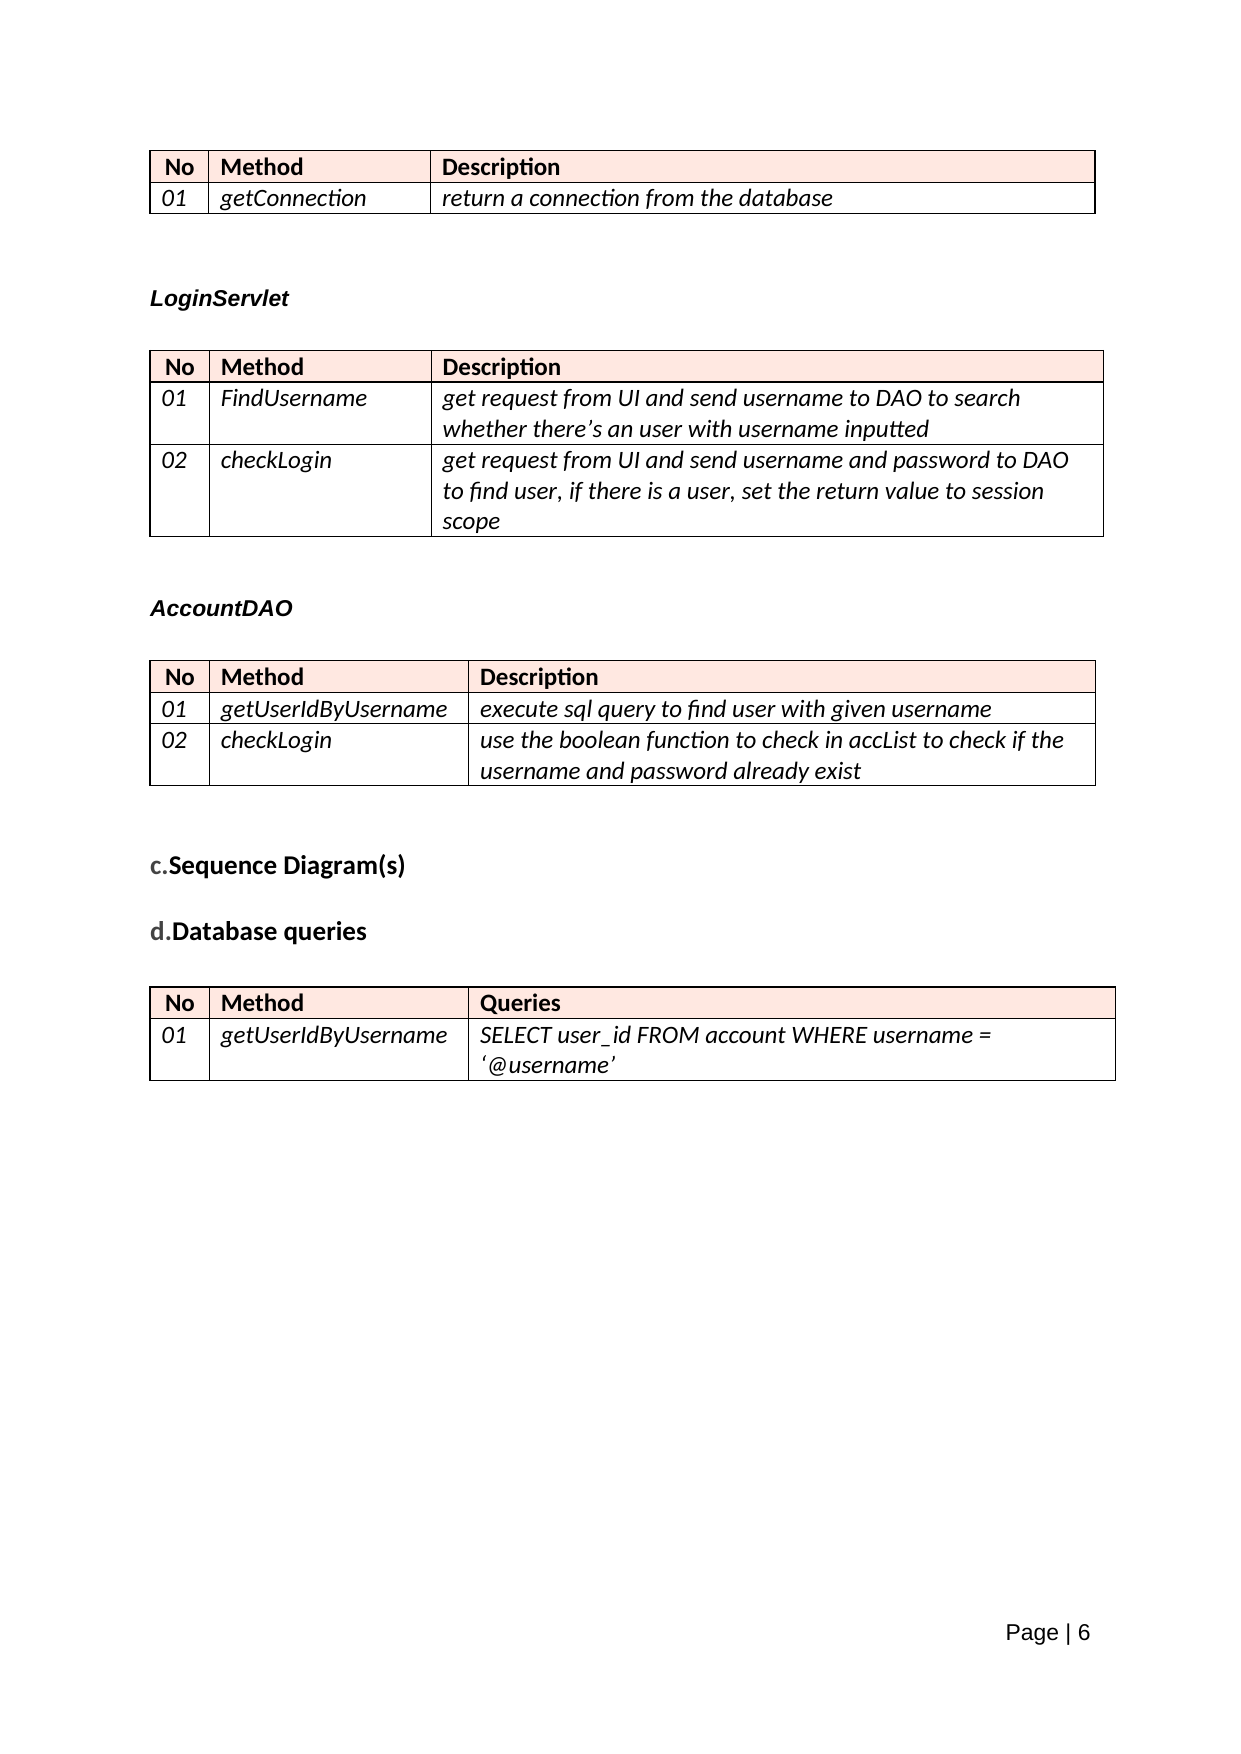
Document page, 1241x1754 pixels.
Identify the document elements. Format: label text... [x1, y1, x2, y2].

subtitle c.Sequence Diagram(s) [150, 848, 1090, 881]
table_cell FindUsername [210, 383, 431, 443]
table_header Method [210, 351, 431, 381]
table_header Method [209, 151, 430, 182]
subtitle LoginServlet [150, 284, 1090, 311]
table_header Description [432, 351, 1103, 381]
table_cell SELECT user_id FROM account WHERE username = ‘@username’ [469, 1019, 1115, 1080]
table_cell 01 [151, 693, 209, 723]
table_header No [151, 351, 209, 381]
table_header No [151, 661, 209, 692]
table_cell return a connection from the database [431, 183, 1094, 213]
table_header Queries [469, 988, 1115, 1018]
table_cell getUserIdByUsername [210, 1019, 468, 1080]
table_cell checkLogin [210, 724, 468, 785]
table_cell get request from UI and send username and password to DAO to find user, if there is a user, set the return value to session scope [432, 445, 1103, 536]
table_cell 01 [151, 1019, 209, 1080]
table_header No [151, 151, 208, 182]
table_cell 01 [151, 383, 209, 443]
table_cell 01 [151, 183, 208, 213]
table_cell 02 [151, 724, 209, 785]
table_header Description [469, 661, 1095, 692]
table_cell checkLogin [210, 445, 431, 536]
table_cell execute sql query to find user with given username [469, 693, 1095, 723]
subtitle AccountDAO [150, 595, 1090, 621]
table_cell use the boolean function to check in accList to check if the username and password already exist [469, 724, 1095, 785]
table_header Description [431, 151, 1094, 182]
table_header Method [210, 988, 468, 1018]
table_cell get request from UI and send username to DAO to search whether there’s an user with username inputted [432, 383, 1103, 443]
table_cell getUserIdByUsername [210, 693, 468, 723]
table_cell getConnection [209, 183, 430, 213]
table_cell 02 [151, 445, 209, 536]
table_header Method [210, 661, 468, 692]
table_header No [151, 988, 209, 1018]
subtitle d.Database queries [150, 914, 1090, 948]
